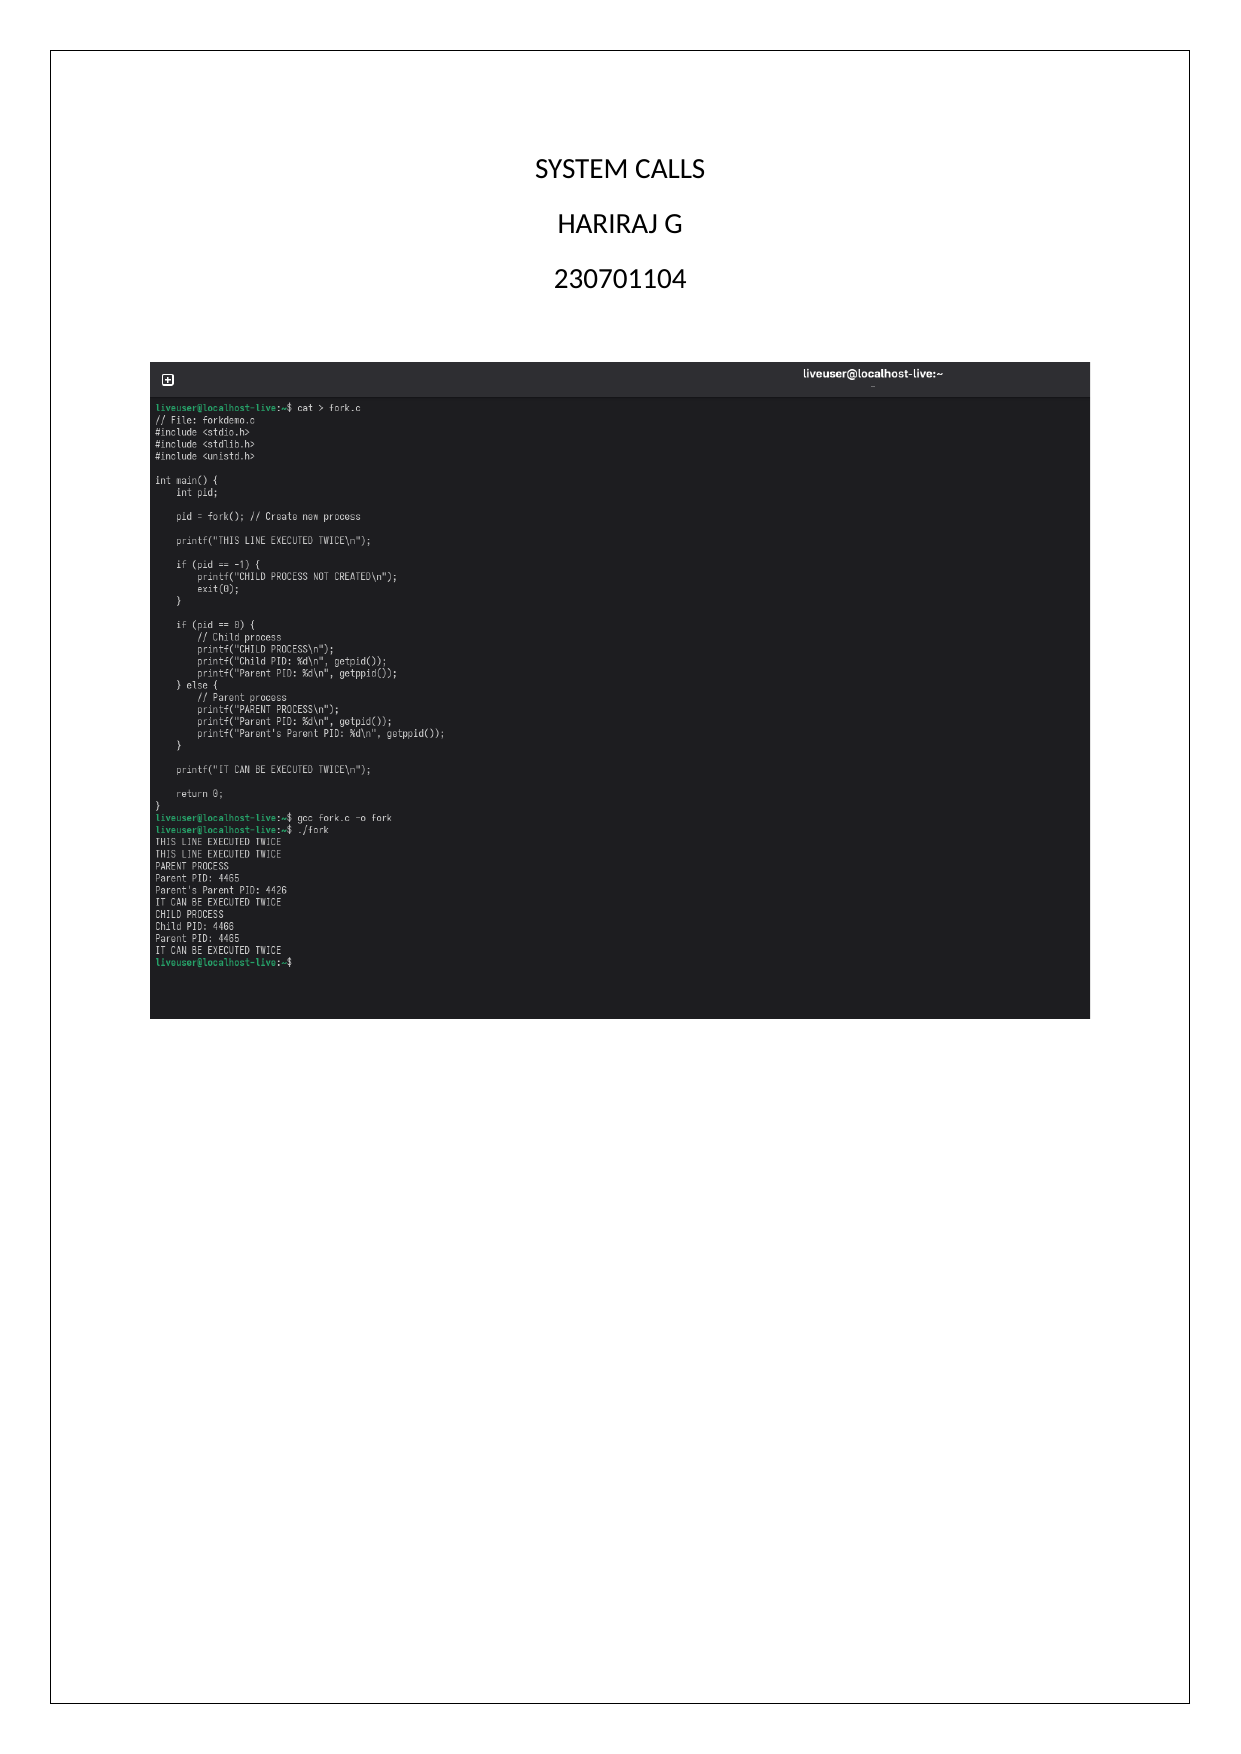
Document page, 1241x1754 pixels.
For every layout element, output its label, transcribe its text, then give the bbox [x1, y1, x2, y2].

text HARIRAJ G [150, 205, 1090, 241]
text 230701104 [150, 260, 1090, 296]
picture [150, 362, 1091, 1019]
text SYSTEM CALLS [150, 150, 1090, 186]
